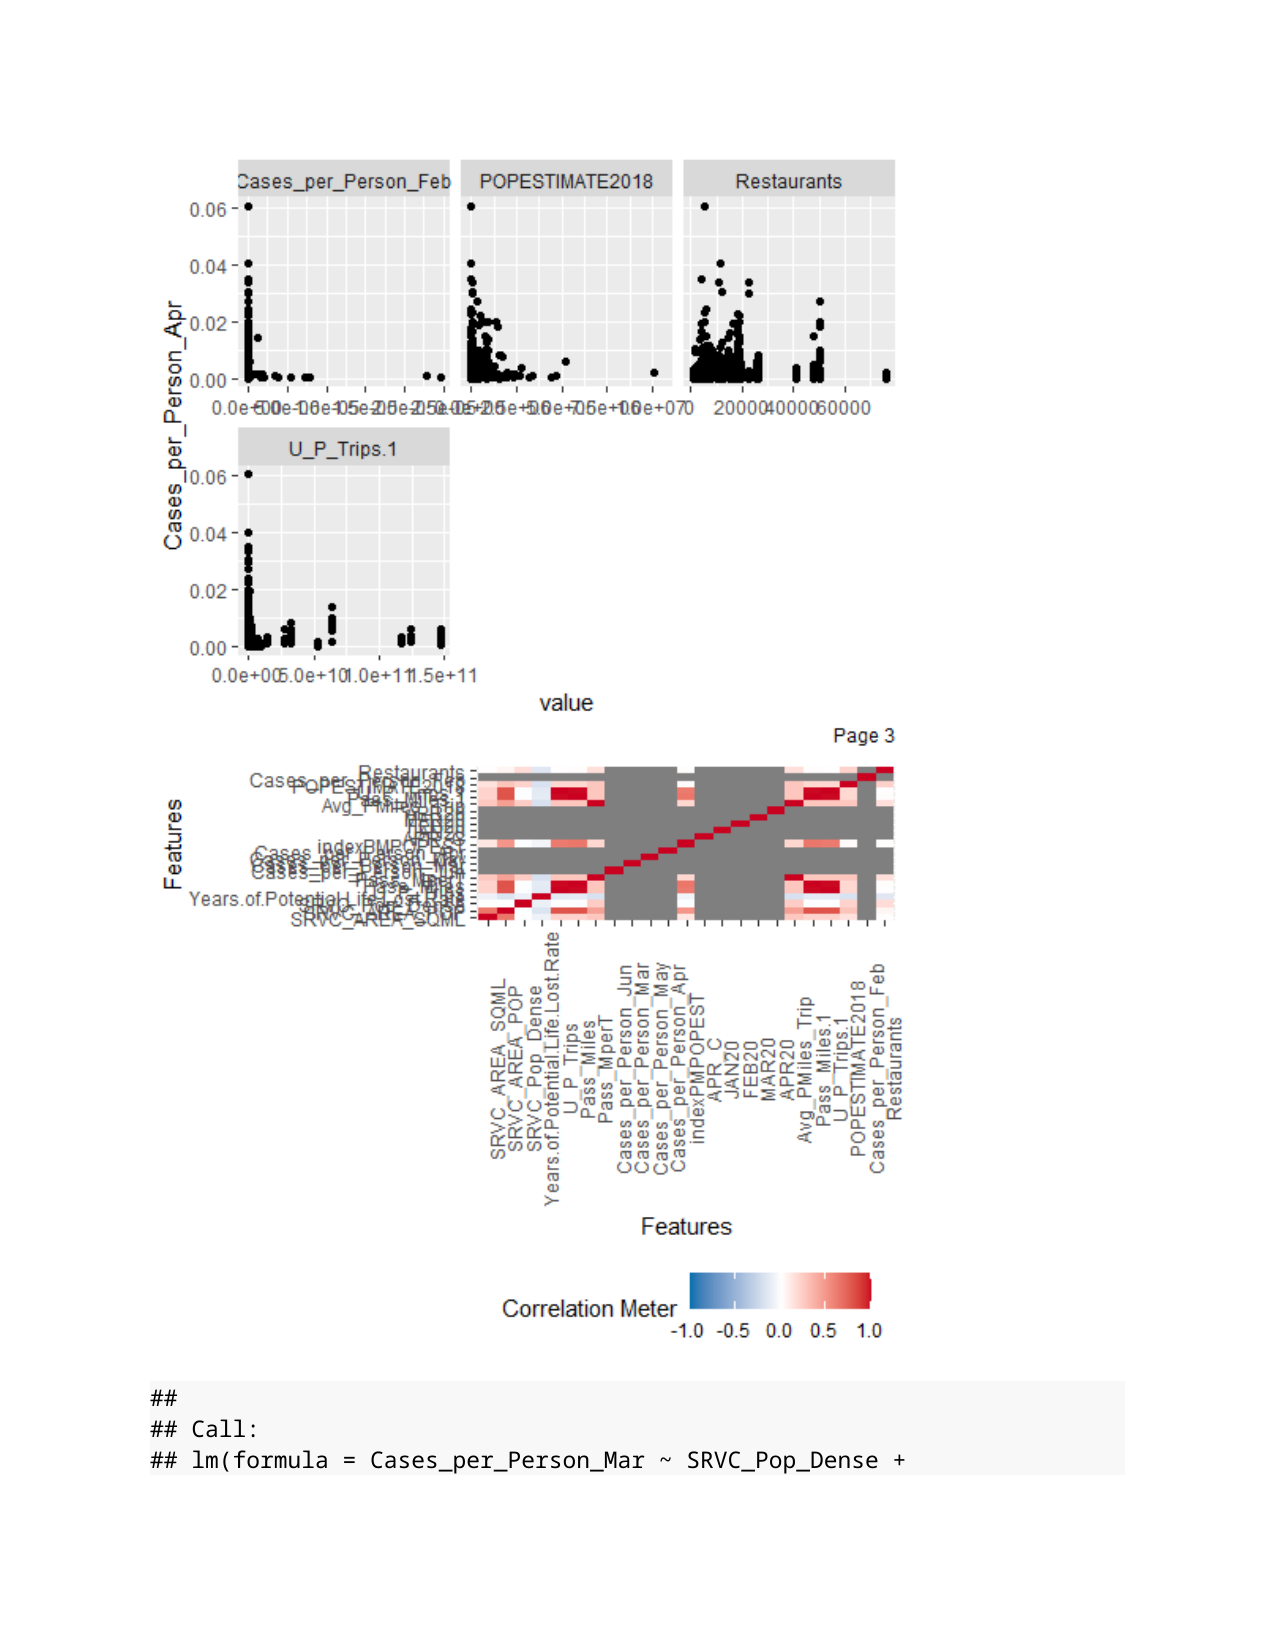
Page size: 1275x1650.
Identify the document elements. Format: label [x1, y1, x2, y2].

picture [150, 150, 908, 1363]
text [150, 1381, 1125, 1475]
